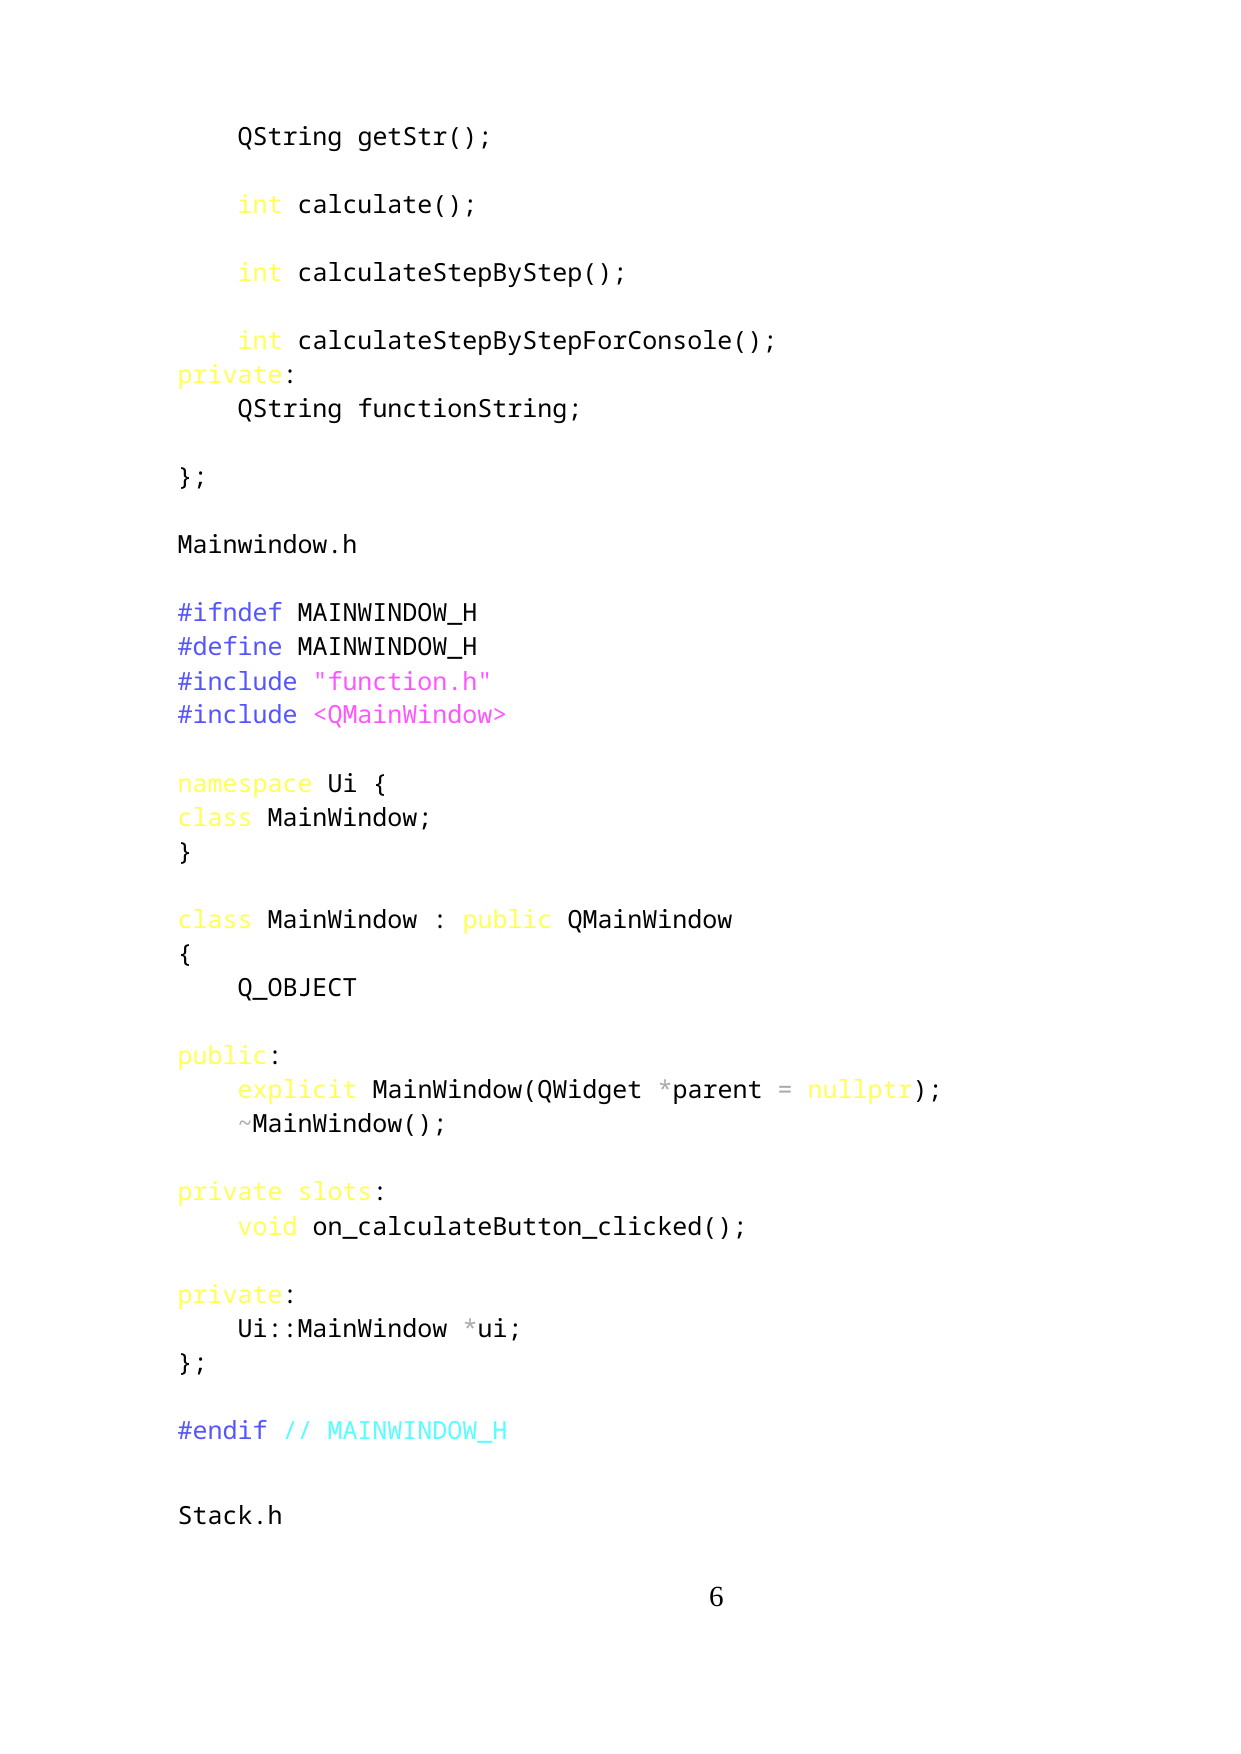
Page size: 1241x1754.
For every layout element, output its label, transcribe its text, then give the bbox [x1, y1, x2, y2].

text public: [177, 1038, 1122, 1072]
text Q_OBJECT [177, 970, 1122, 1004]
text explicit MainWindow(QWidget *parent = nullptr); [177, 1072, 1122, 1106]
text int calculateStepByStepForConsole(); [177, 322, 1122, 357]
text class MainWindow : public QMainWindow [177, 902, 1122, 936]
text private slots: [177, 1174, 1122, 1208]
text QString getStr(); [177, 118, 1122, 152]
text private: [177, 1276, 1122, 1310]
text class MainWindow; [177, 799, 1122, 833]
text void on_calculateButton_clicked(); [177, 1208, 1122, 1242]
text Ui::MainWindow *ui; [177, 1310, 1122, 1344]
text int calculate(); [177, 186, 1122, 220]
text }; [177, 459, 1122, 493]
text ~MainWindow(); [177, 1106, 1122, 1140]
text private: [177, 357, 1122, 391]
text QString functionString; [177, 391, 1122, 425]
text #ifndef MAINWINDOW_H [177, 595, 1122, 629]
text #include <QMainWindow> [177, 697, 1122, 731]
text Stack.h [177, 1498, 1122, 1532]
text #endif // MAINWINDOW_H [177, 1412, 1122, 1447]
text Mainwindow.h [177, 527, 1122, 561]
text #define MAINWINDOW_H [177, 629, 1122, 663]
text }; [177, 1344, 1122, 1378]
text int calculateStepByStep(); [177, 254, 1122, 288]
text { [177, 936, 1122, 970]
text } [177, 833, 1122, 867]
text #include "function.h" [177, 663, 1122, 697]
text namespace Ui { [177, 765, 1122, 799]
